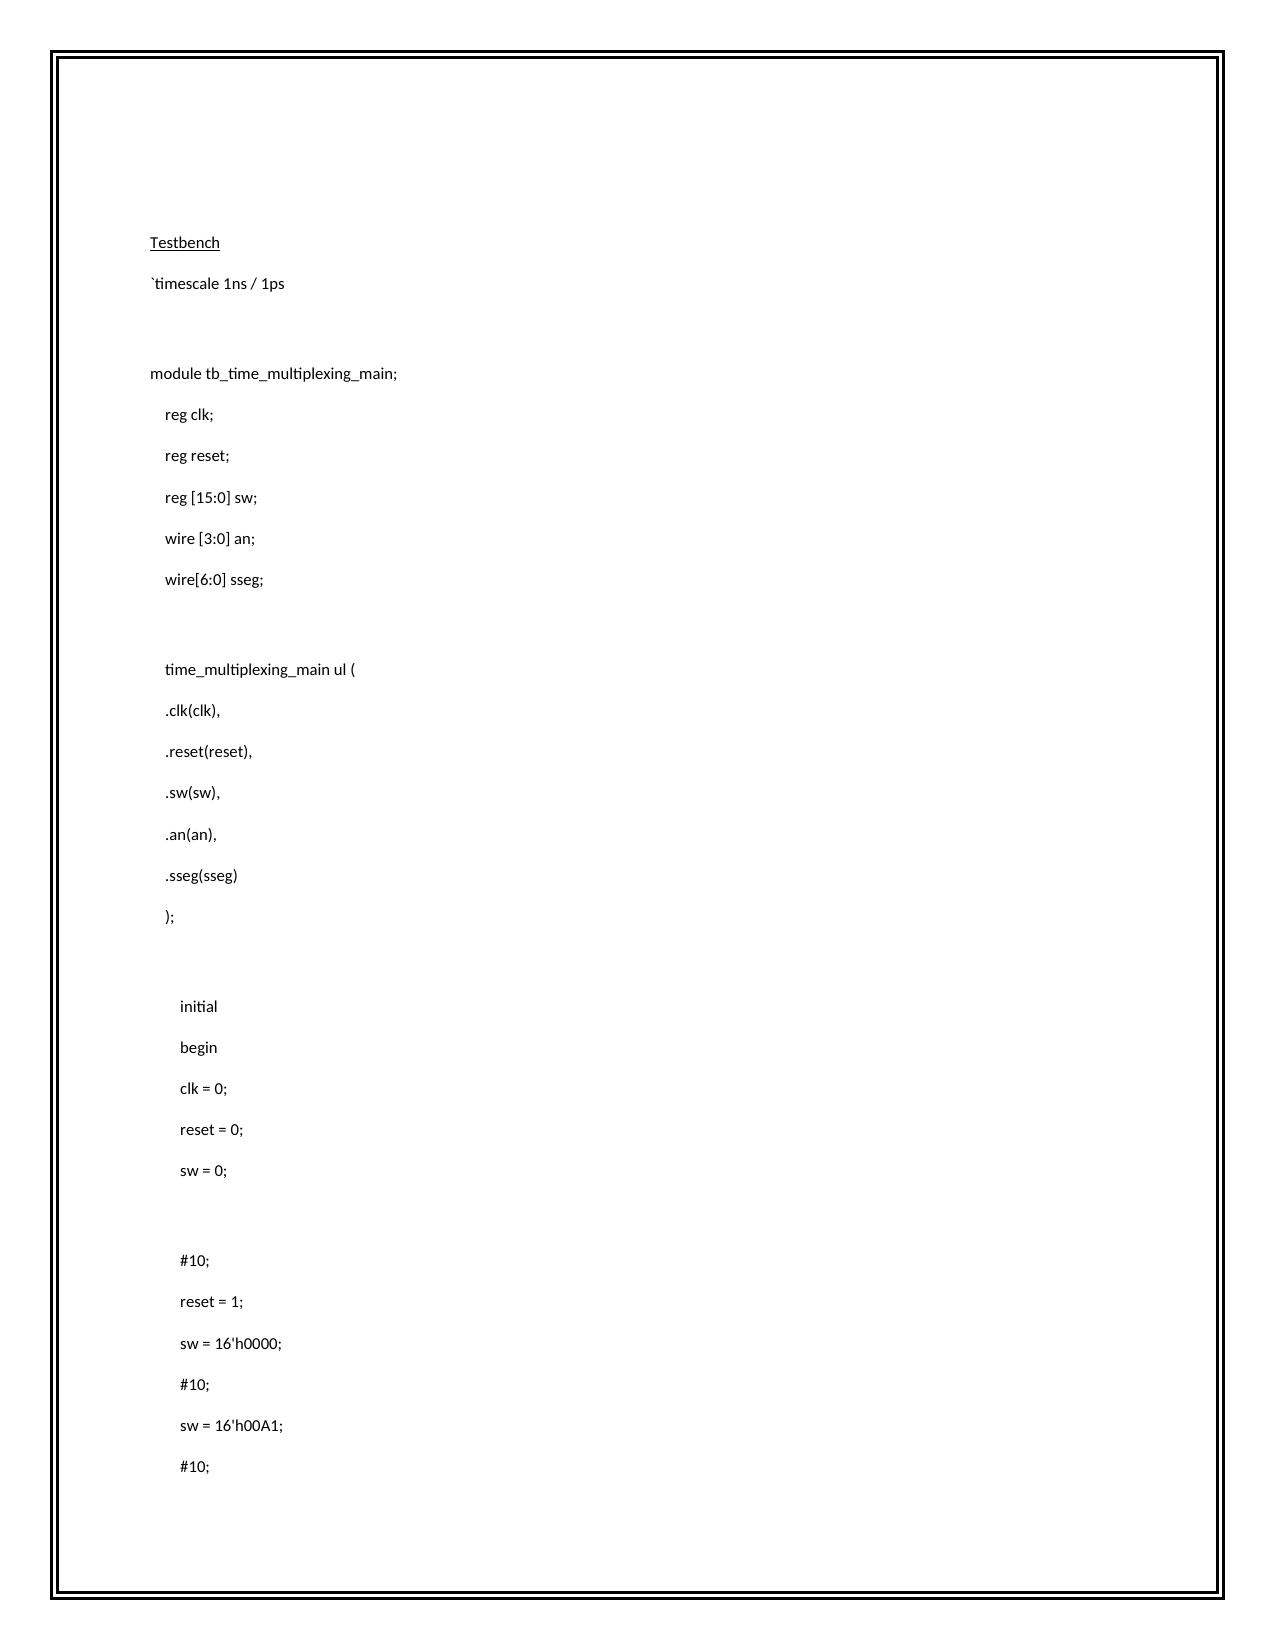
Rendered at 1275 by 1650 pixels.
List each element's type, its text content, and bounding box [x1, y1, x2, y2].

text #10; [150, 1374, 1125, 1394]
text reset = 0; [150, 1119, 1125, 1140]
text module tb_time_multiplexing_main; [150, 363, 1125, 384]
text #10; [150, 1456, 1125, 1477]
text `timescale 1ns / 1ps [150, 273, 1125, 294]
text .an(an), [150, 824, 1125, 844]
text .sw(sw), [150, 783, 1125, 803]
text ); [150, 906, 1125, 926]
text reg clk; [150, 404, 1125, 425]
text clk = 0; [150, 1078, 1125, 1099]
text wire [3:0] an; [150, 528, 1125, 548]
text .clk(clk), [150, 700, 1125, 721]
text reset = 1; [150, 1292, 1125, 1312]
text sw = 0; [150, 1161, 1125, 1181]
text .sseg(sseg) [150, 865, 1125, 885]
text wire[6:0] sseg; [150, 569, 1125, 589]
text initial [150, 996, 1125, 1016]
text #10; [150, 1251, 1125, 1271]
text reg reset; [150, 446, 1125, 466]
text reg [15:0] sw; [150, 487, 1125, 507]
text Testbench [150, 232, 1125, 253]
text time_multiplexing_main ul ( [150, 659, 1125, 679]
text sw = 16'h00A1; [150, 1415, 1125, 1436]
text .reset(reset), [150, 741, 1125, 762]
text sw = 16'h0000; [150, 1333, 1125, 1353]
text begin [150, 1037, 1125, 1057]
